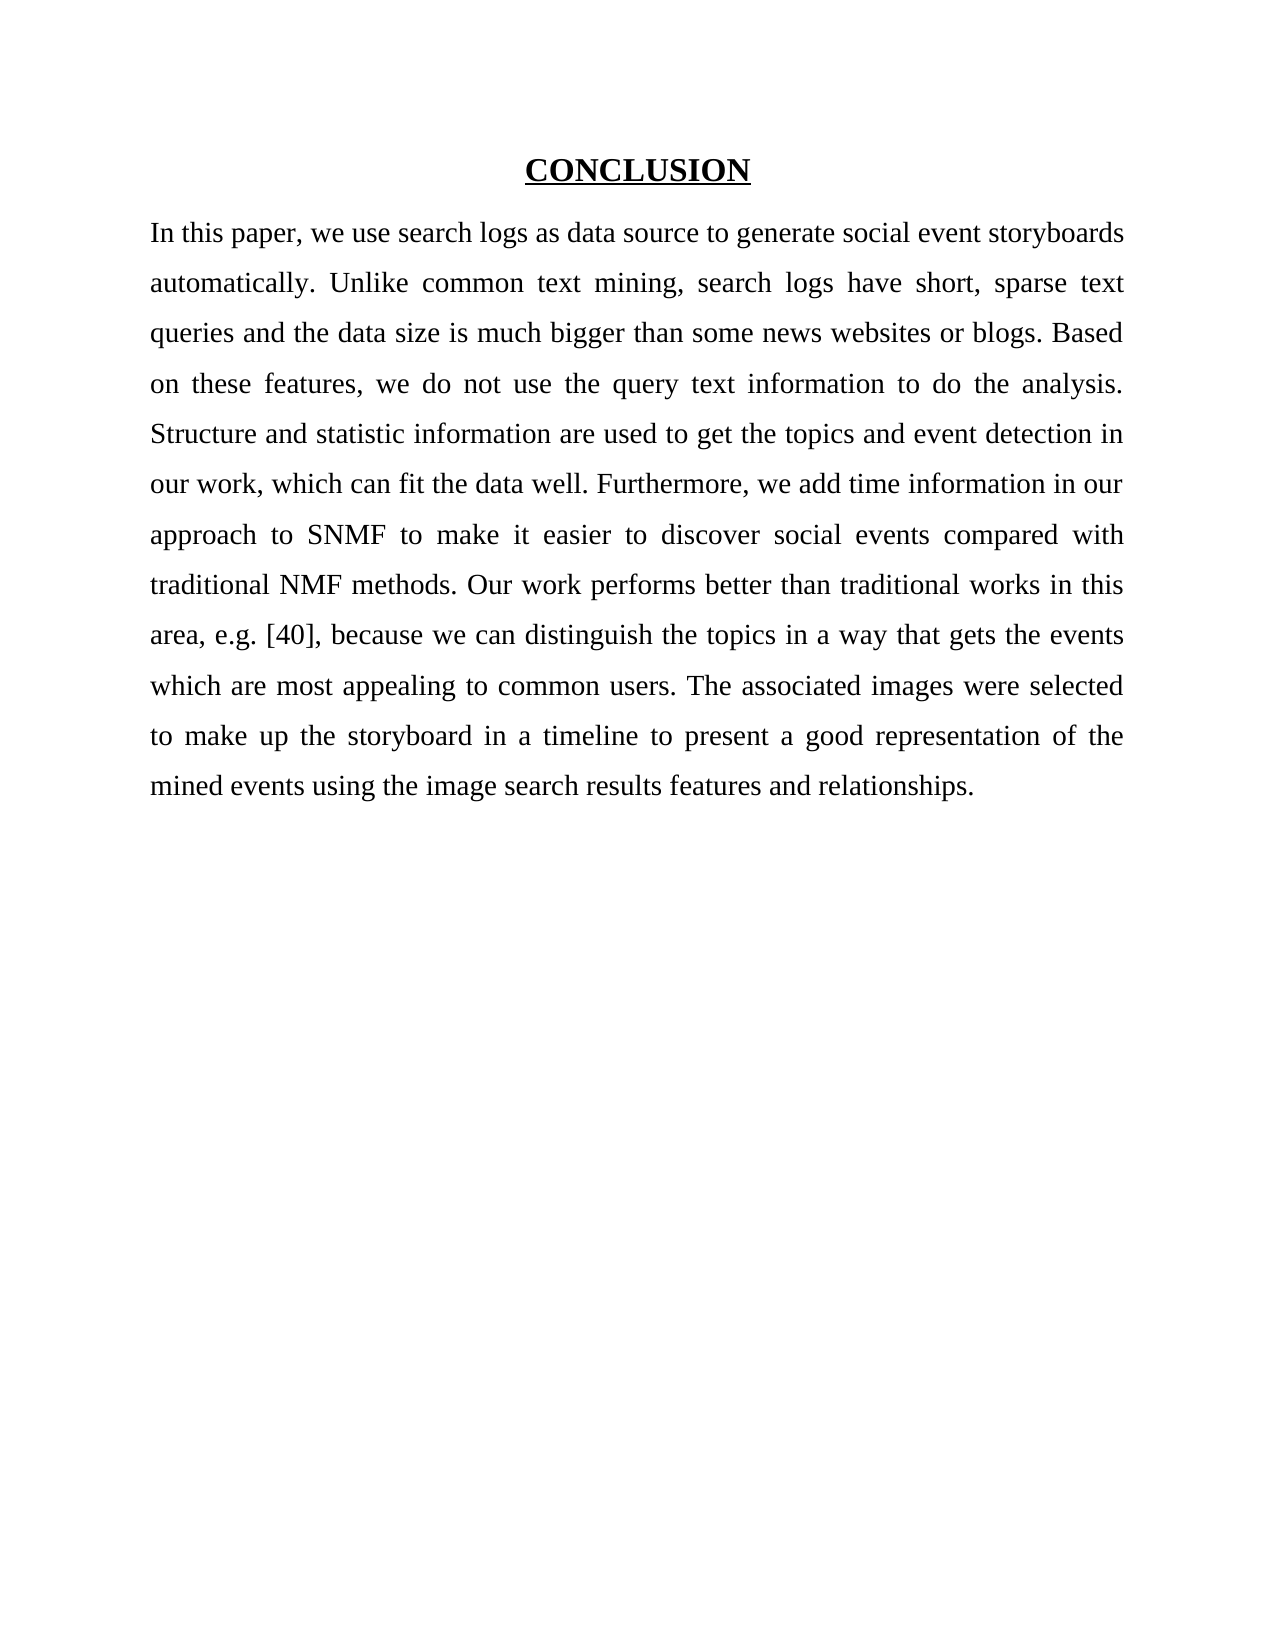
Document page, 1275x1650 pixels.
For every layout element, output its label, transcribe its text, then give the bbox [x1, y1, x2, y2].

text In this paper, we use search logs as data source to generate social event storyboards automatically. Unlike common text mining, search logs have short, sparse text queries and the data size is much bigger than some news websites or blogs. Based on these features, we do not use the query text information to do the analysis. Structure and statistic information are used to get the topics and event detection in our work, which can fit the data well. Furthermore, we add time information in our approach to SNMF to make it easier to discover social events compared with traditional NMF methods. Our work performs better than traditional works in this area, e.g. [40], because we can distinguish the topics in a way that gets the events which are most appealing to common users. The associated images were selected to make up the storyboard in a timeline to present a good representation of the mined events using the image search results features and relationships. [150, 215, 1125, 802]
text CONCLUSION [150, 150, 1125, 188]
